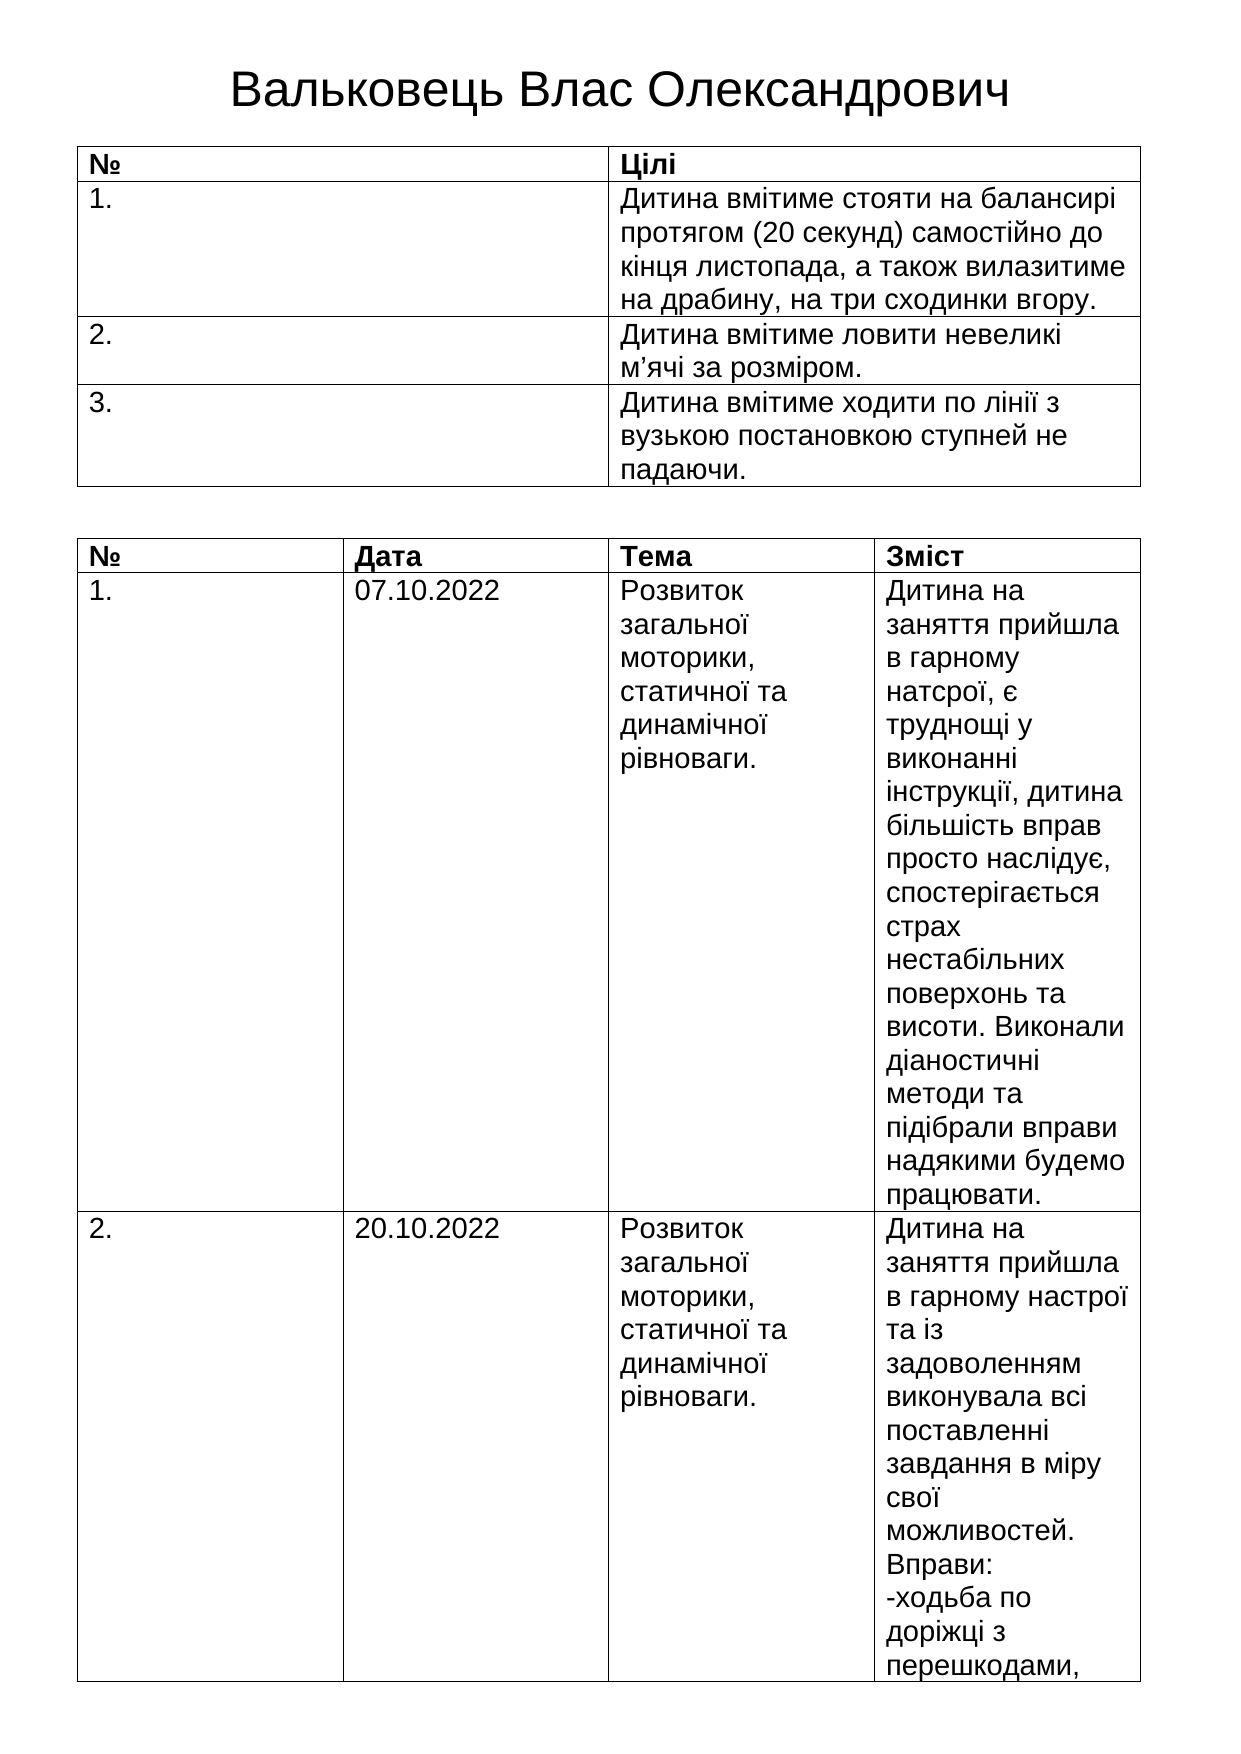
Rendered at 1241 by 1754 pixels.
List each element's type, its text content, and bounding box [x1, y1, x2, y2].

table_cell 2. [78, 317, 608, 384]
table_cell Дитина вмітиме ходити по лінії з вузькою постановкою ступней не падаючи. [609, 385, 1140, 486]
table_cell Дитина на заняття прийшла в гарному натсрої, є труднощі у виконанні інструкції, дитина більшість вправ просто наслідує, спостерігається страх нестабільних поверхонь та висоти. Виконали діаностичні методи та підібрали вправи надякими будемо працювати. [875, 573, 1140, 1211]
table_cell 1. [78, 182, 608, 316]
table_header Тема [609, 539, 874, 572]
table_header № [78, 539, 343, 572]
table_cell 3. [78, 385, 608, 486]
table_cell Дитина вмітиме ловити невеликі м’ячі за розміром. [609, 317, 1140, 384]
table_cell Дитина вмітиме стояти на балансирі протягом (20 секунд) самостійно до кінця листопада, а також вилазитиме на драбину, на три сходинки вгору. [609, 182, 1140, 316]
table_cell 20.10.2022 [344, 1212, 608, 1681]
text Вальковець Влас Олександрович [88, 59, 1152, 117]
table_header Зміст [875, 539, 1140, 572]
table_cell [609, 1212, 874, 1681]
table_header Цілі [609, 147, 1140, 181]
table_header № [78, 147, 608, 181]
table_cell 2. [78, 1212, 343, 1681]
table_cell 1. [78, 573, 343, 1211]
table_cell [875, 1212, 1140, 1681]
table_cell 07.10.2022 [344, 573, 608, 1211]
table_cell Розвиток загальної моторики, статичної та динамічної рівноваги. [609, 573, 874, 1211]
table_header Дата [344, 539, 608, 572]
